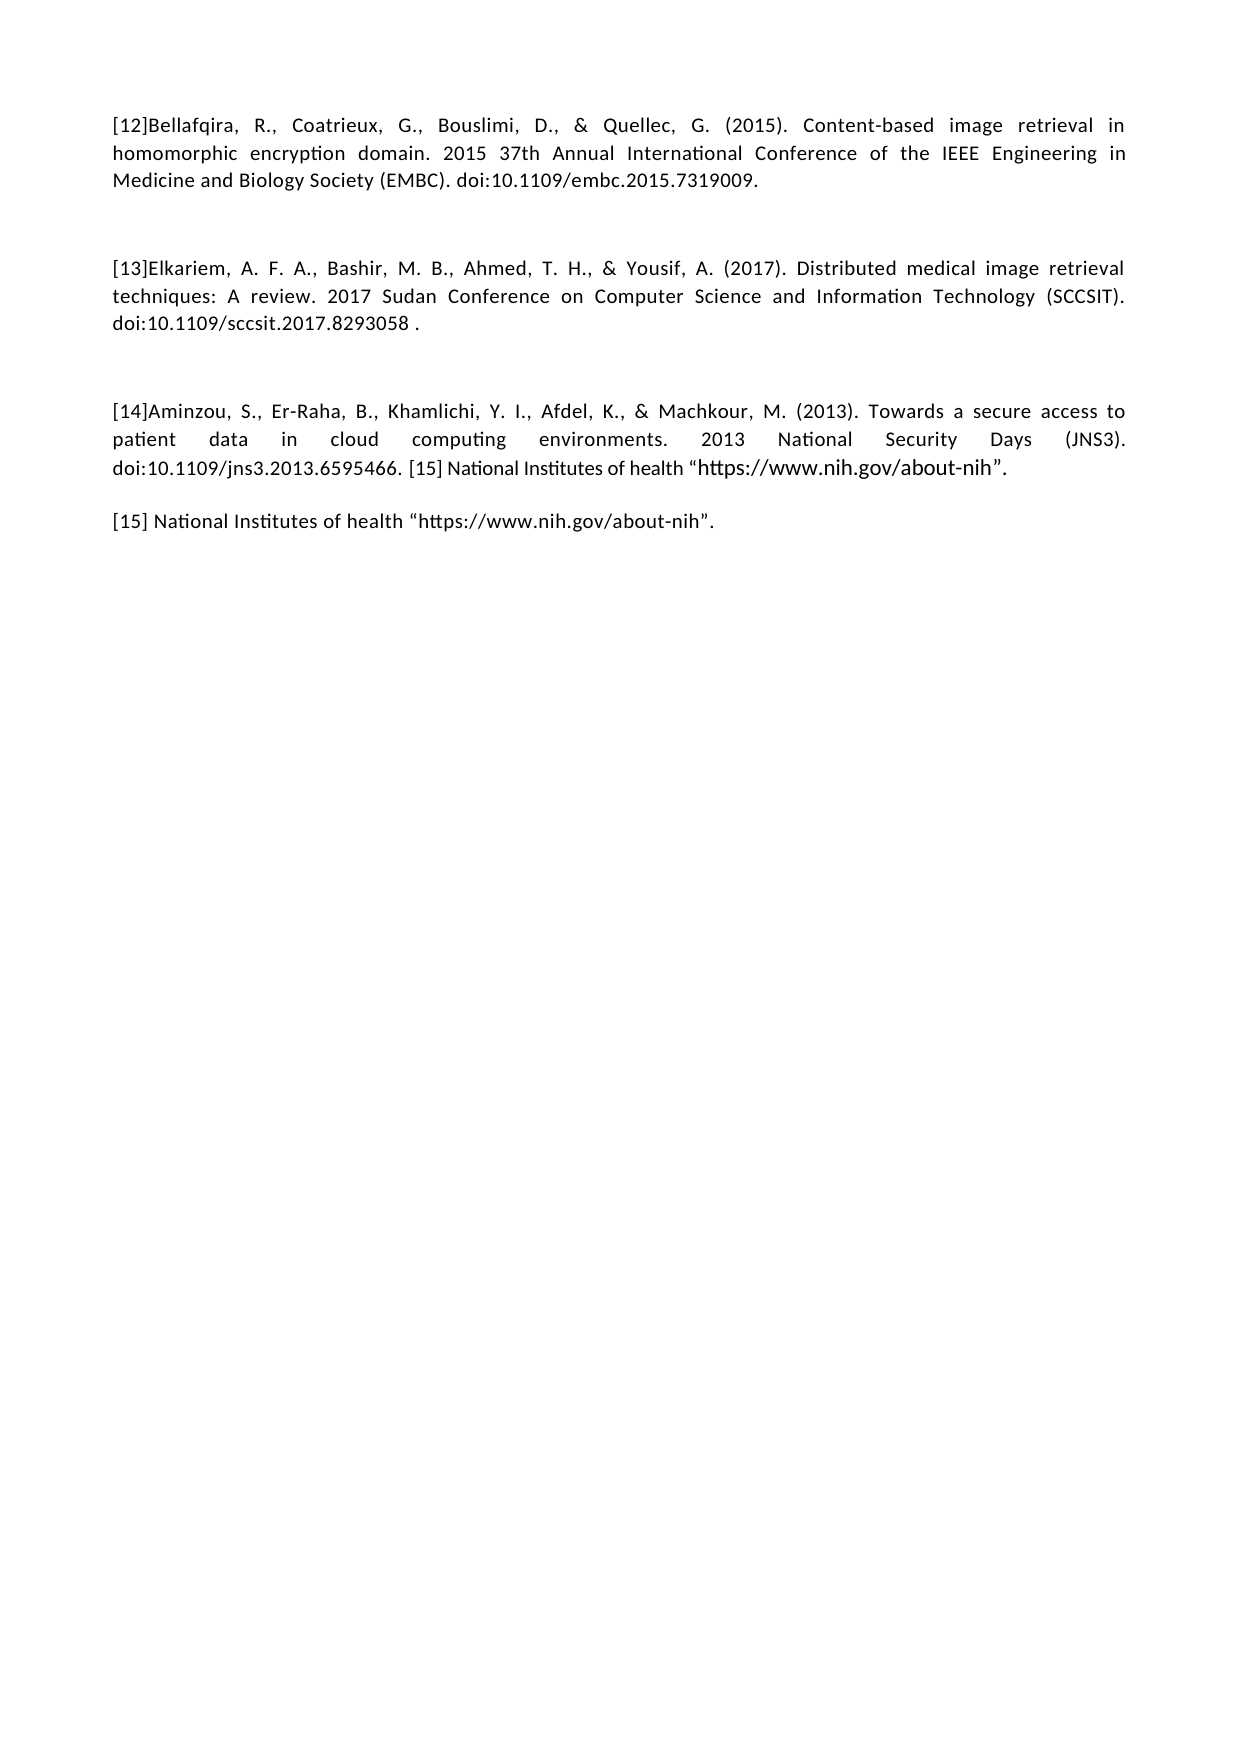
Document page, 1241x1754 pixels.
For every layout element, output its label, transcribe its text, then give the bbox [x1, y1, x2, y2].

text [15] National Institutes of health “https://www.nih.gov/about-nih”. [112, 508, 1128, 534]
text [13]Elkariem, A. F. A., Bashir, M. B., Ahmed, T. H., & Yousif, A. (2017). Distributed medical image retrieval techniques: A review. 2017 Sudan Conference on Computer Science and Information Technology (SCCSIT). doi:10.1109/sccsit.2017.8293058 . [112, 255, 1128, 336]
text [12]Bellafqira, R., Coatrieux, G., Bouslimi, D., & Quellec, G. (2015). Content-based image retrieval in homomorphic encryption domain. 2015 37th Annual International Conference of the IEEE Engineering in Medicine and Biology Society (EMBC). doi:10.1109/embc.2015.7319009. [112, 112, 1128, 193]
text [14]Aminzou, S., Er-Raha, B., Khamlichi, Y. I., Afdel, K., & Machkour, M. (2013). Towards a secure access to patient data in cloud computing environments. 2013 National Security Days (JNS3). doi:10.1109/jns3.2013.6595466. [15] National Institutes of health “https://www.nih.gov/about-nih”. [112, 398, 1128, 481]
